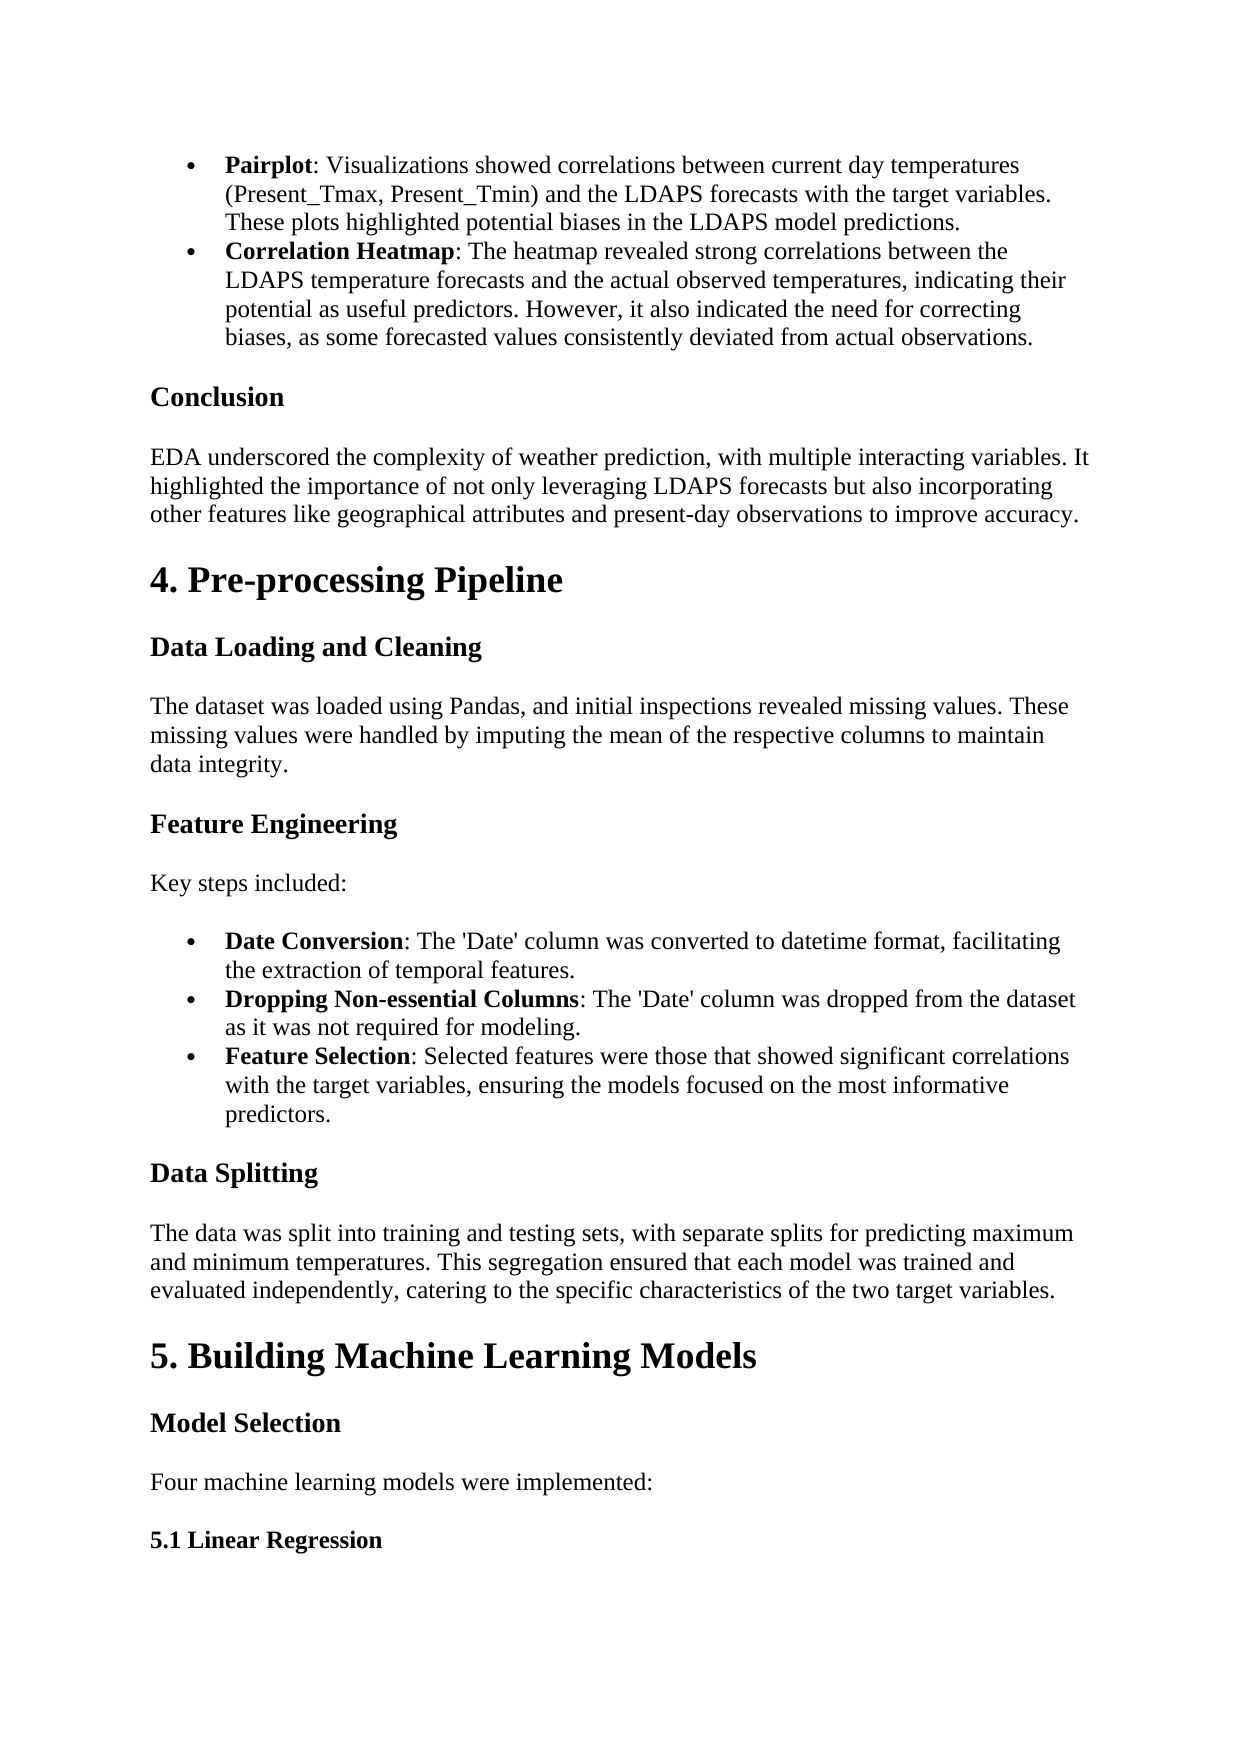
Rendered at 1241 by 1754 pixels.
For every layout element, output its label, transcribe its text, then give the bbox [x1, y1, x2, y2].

text The data was split into training and testing sets, with separate splits for predicting maximum and minimum temperatures. This segregation ensured that each model was trained and evaluated independently, catering to the specific characteristics of the two target variables. [150, 1218, 1090, 1304]
text Conclusion [150, 380, 1090, 413]
text Four machine learning models were implemented: [150, 1467, 1090, 1496]
text Data Loading and Cleaning [150, 630, 1090, 662]
text 4. Pre-processing Pipeline [150, 557, 1090, 601]
text Feature Engineering [150, 807, 1090, 839]
text 5.1 Linear Regression [150, 1525, 1090, 1554]
list Dropping Non-essential Columns: The 'Date' column was dropped from the dataset as it was not required for modeling. [187, 984, 1090, 1041]
text 5. Building Machine Learning Models [150, 1333, 1090, 1377]
text Model Selection [150, 1406, 1090, 1438]
text EDA underscored the complexity of weather prediction, with multiple interacting variables. It highlighted the importance of not only leveraging LDAPS forecasts but also incorporating other features like geographical attributes and present-day observations to improve accuracy. [150, 442, 1090, 528]
text The dataset was loaded using Pandas, and initial inspections revealed missing values. These missing values were handled by imputing the mean of the respective columns to maintain data integrity. [150, 691, 1090, 777]
list Date Conversion: The 'Date' column was converted to datetime format, facilitating the extraction of temporal features. [187, 926, 1090, 984]
list Feature Selection: Selected features were those that showed significant correlations with the target variables, ensuring the models focused on the most informative predictors. [187, 1041, 1090, 1127]
list Pairplot: Visualizations showed correlations between current day temperatures (Present_Tmax, Present_Tmin) and the LDAPS forecasts with the target variables. These plots highlighted potential biases in the LDAPS model predictions. [187, 150, 1090, 236]
text Key steps included: [150, 868, 1090, 897]
text Data Splitting [150, 1157, 1090, 1189]
list Correlation Heatmap: The heatmap revealed strong correlations between the LDAPS temperature forecasts and the actual observed temperatures, indicating their potential as useful predictors. However, it also indicated the need for correcting biases, as some forecasted values consistently deviated from actual observations. [187, 236, 1090, 351]
